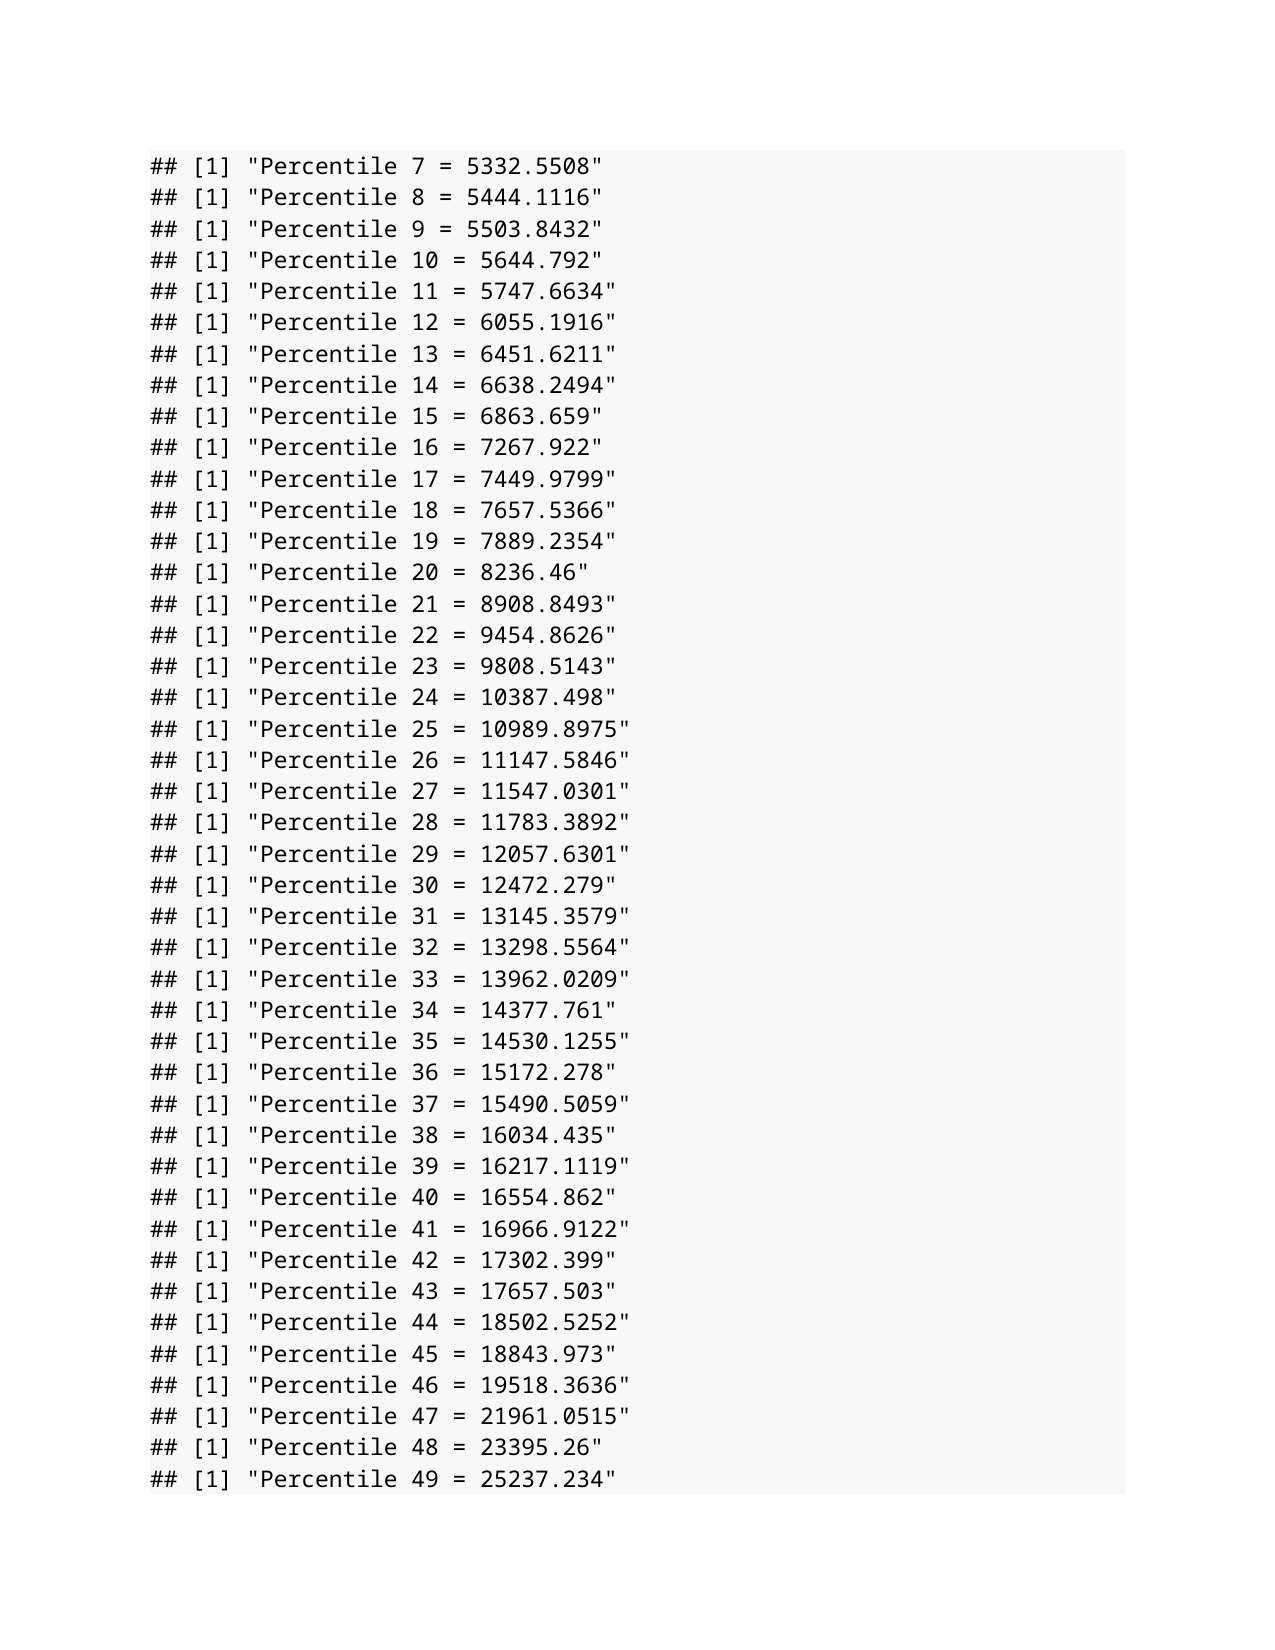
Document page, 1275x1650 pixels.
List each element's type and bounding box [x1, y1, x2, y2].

text [150, 150, 1125, 1494]
